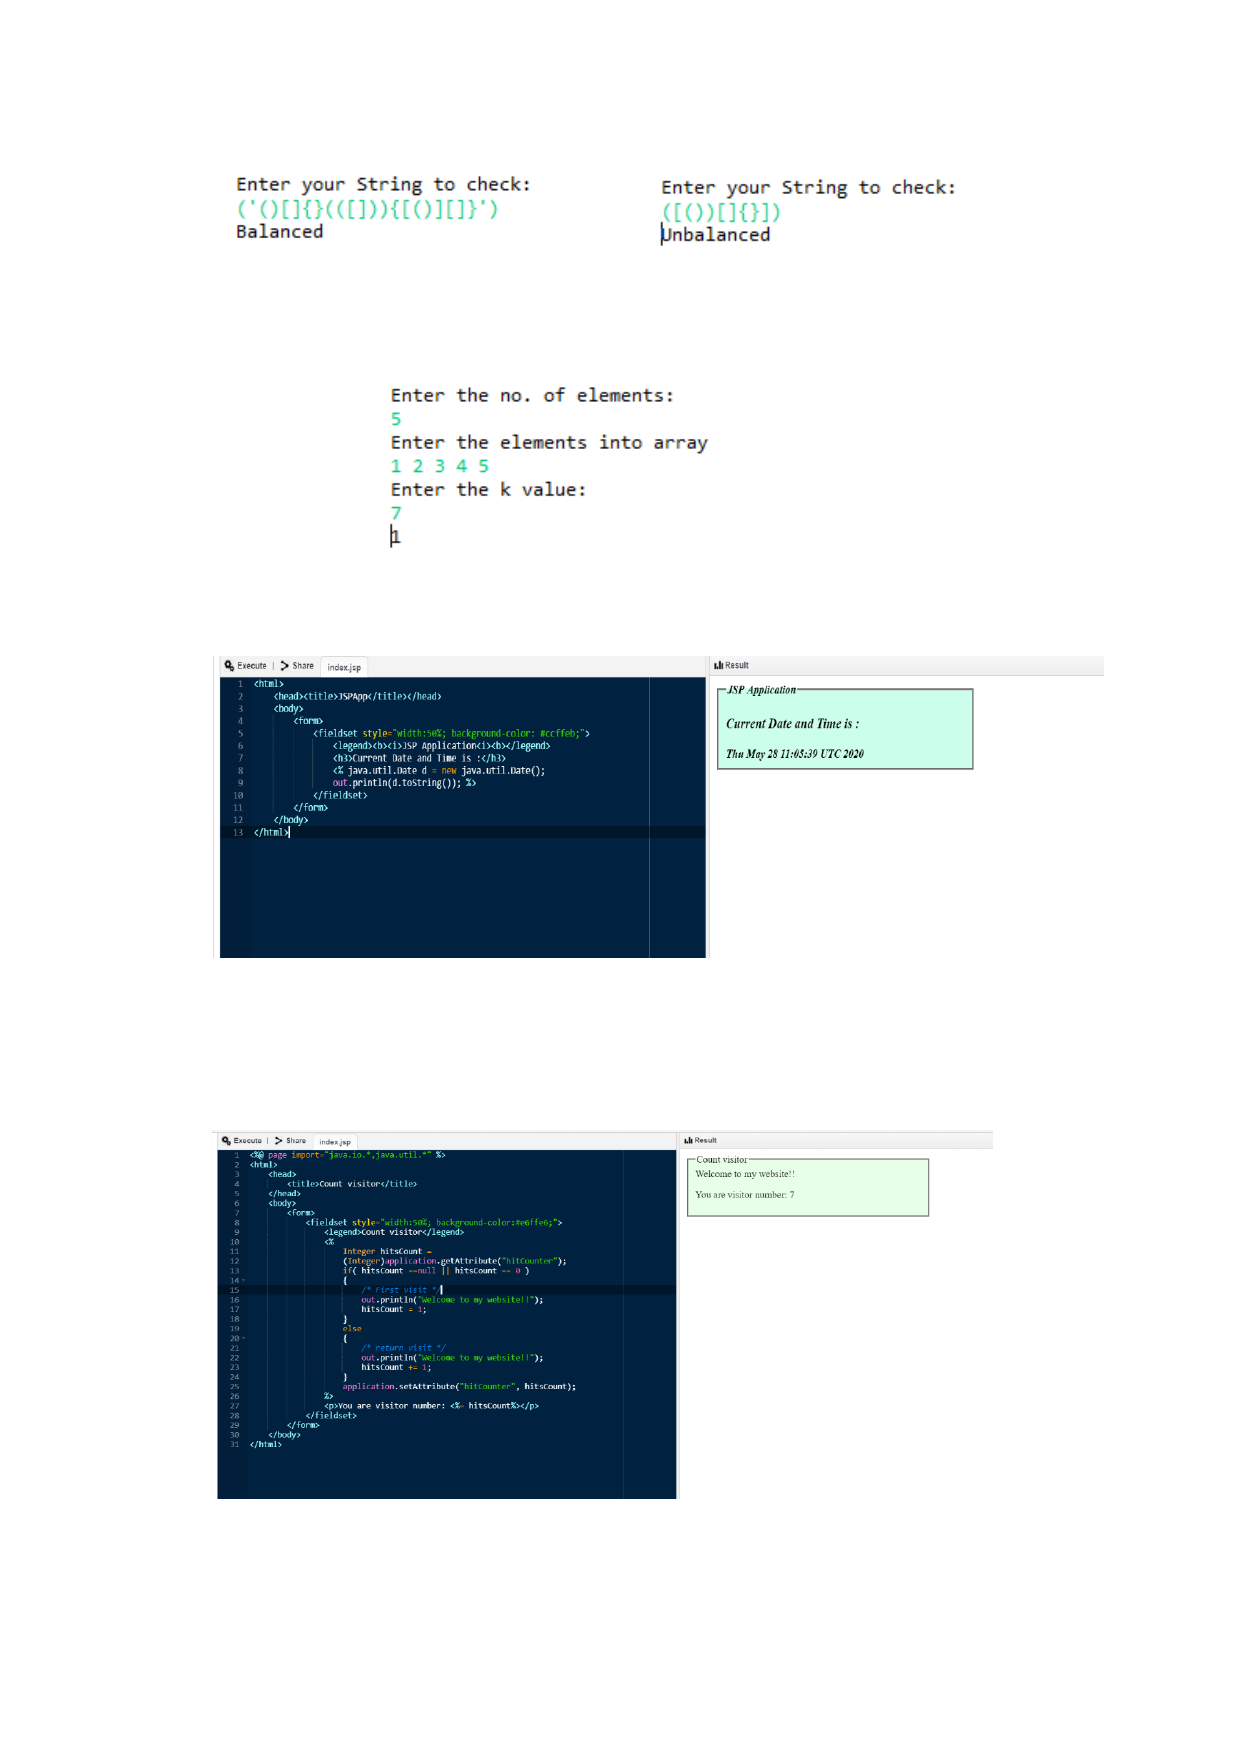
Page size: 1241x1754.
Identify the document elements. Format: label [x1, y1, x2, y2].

picture [211, 1130, 994, 1499]
picture [230, 175, 1036, 298]
picture [386, 383, 998, 628]
picture [213, 656, 1104, 958]
